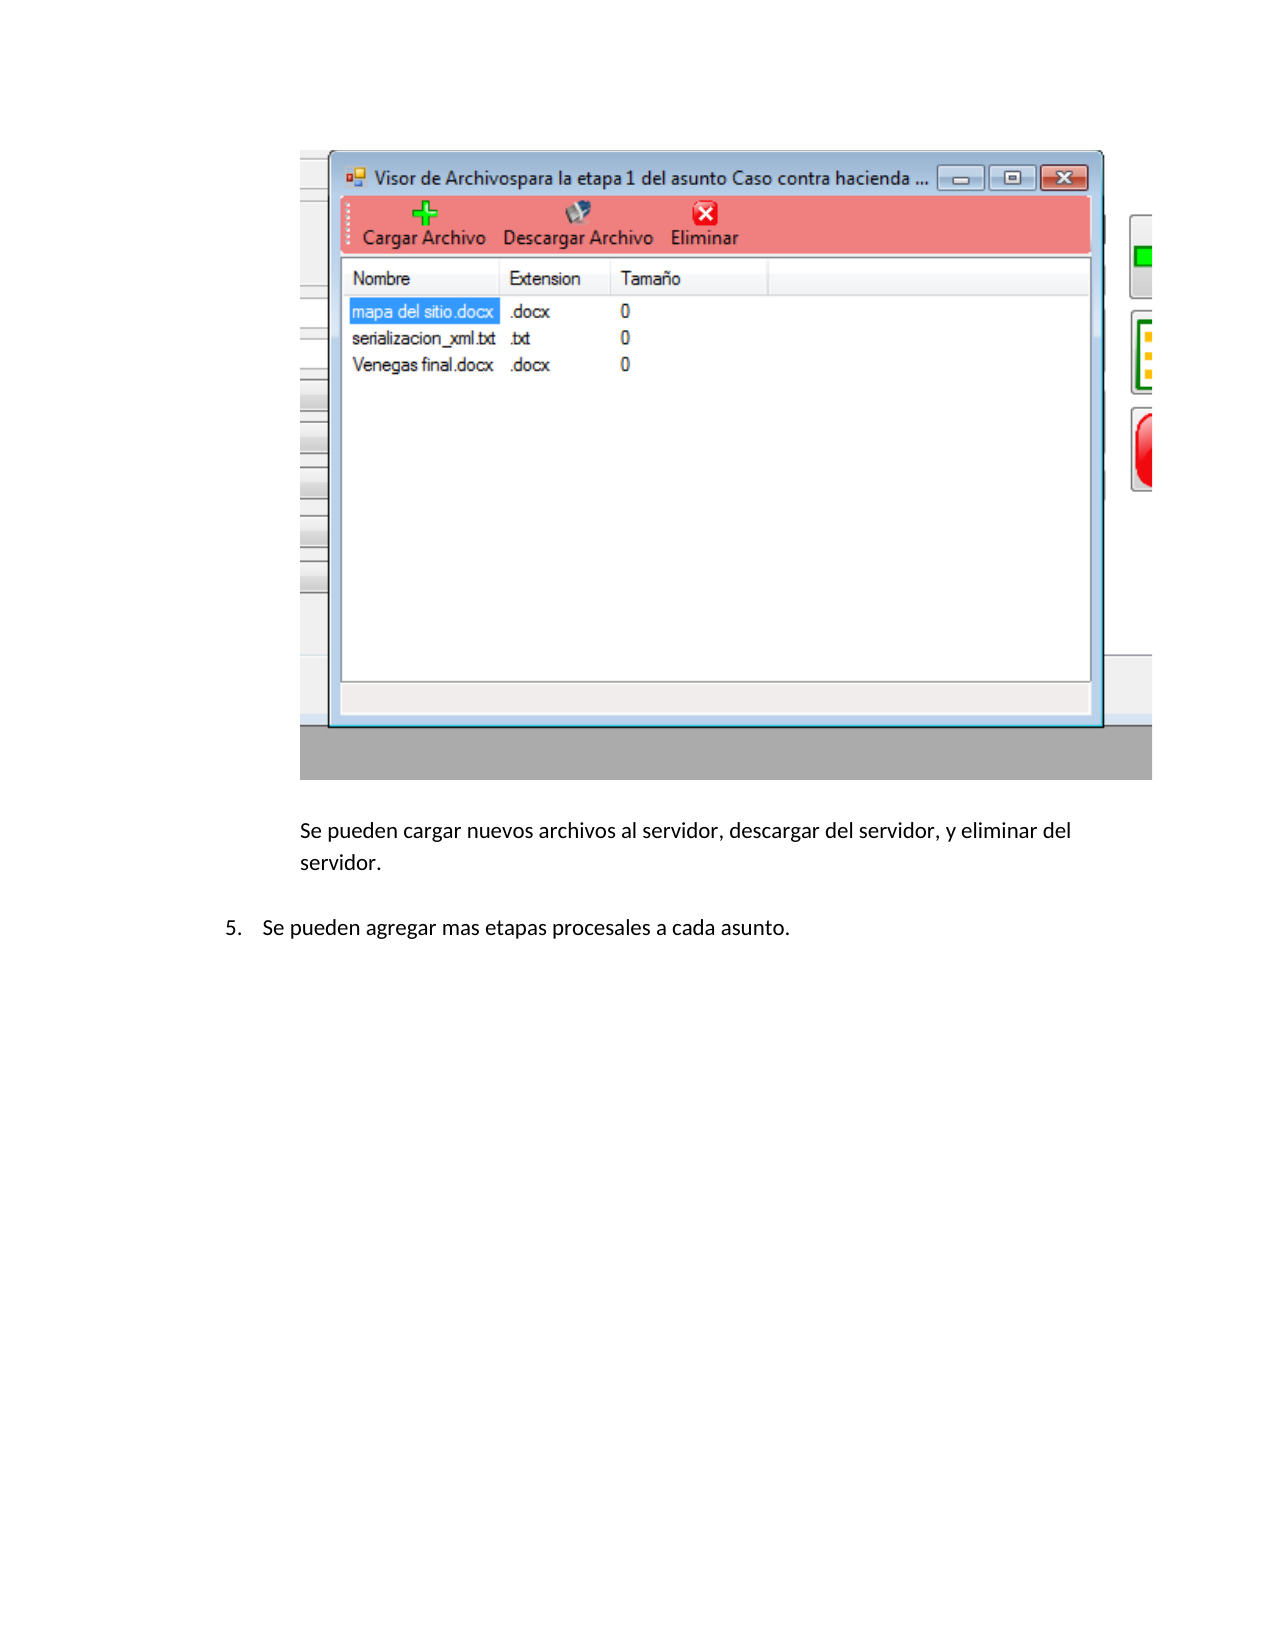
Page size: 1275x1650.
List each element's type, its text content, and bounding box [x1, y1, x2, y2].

list Se pueden cargar nuevos archivos al servidor, descargar del servidor, y eliminar del servidor. [300, 816, 1125, 876]
picture [300, 150, 1153, 780]
list Se pueden agregar mas etapas procesales a cada asunto. [225, 913, 1125, 941]
